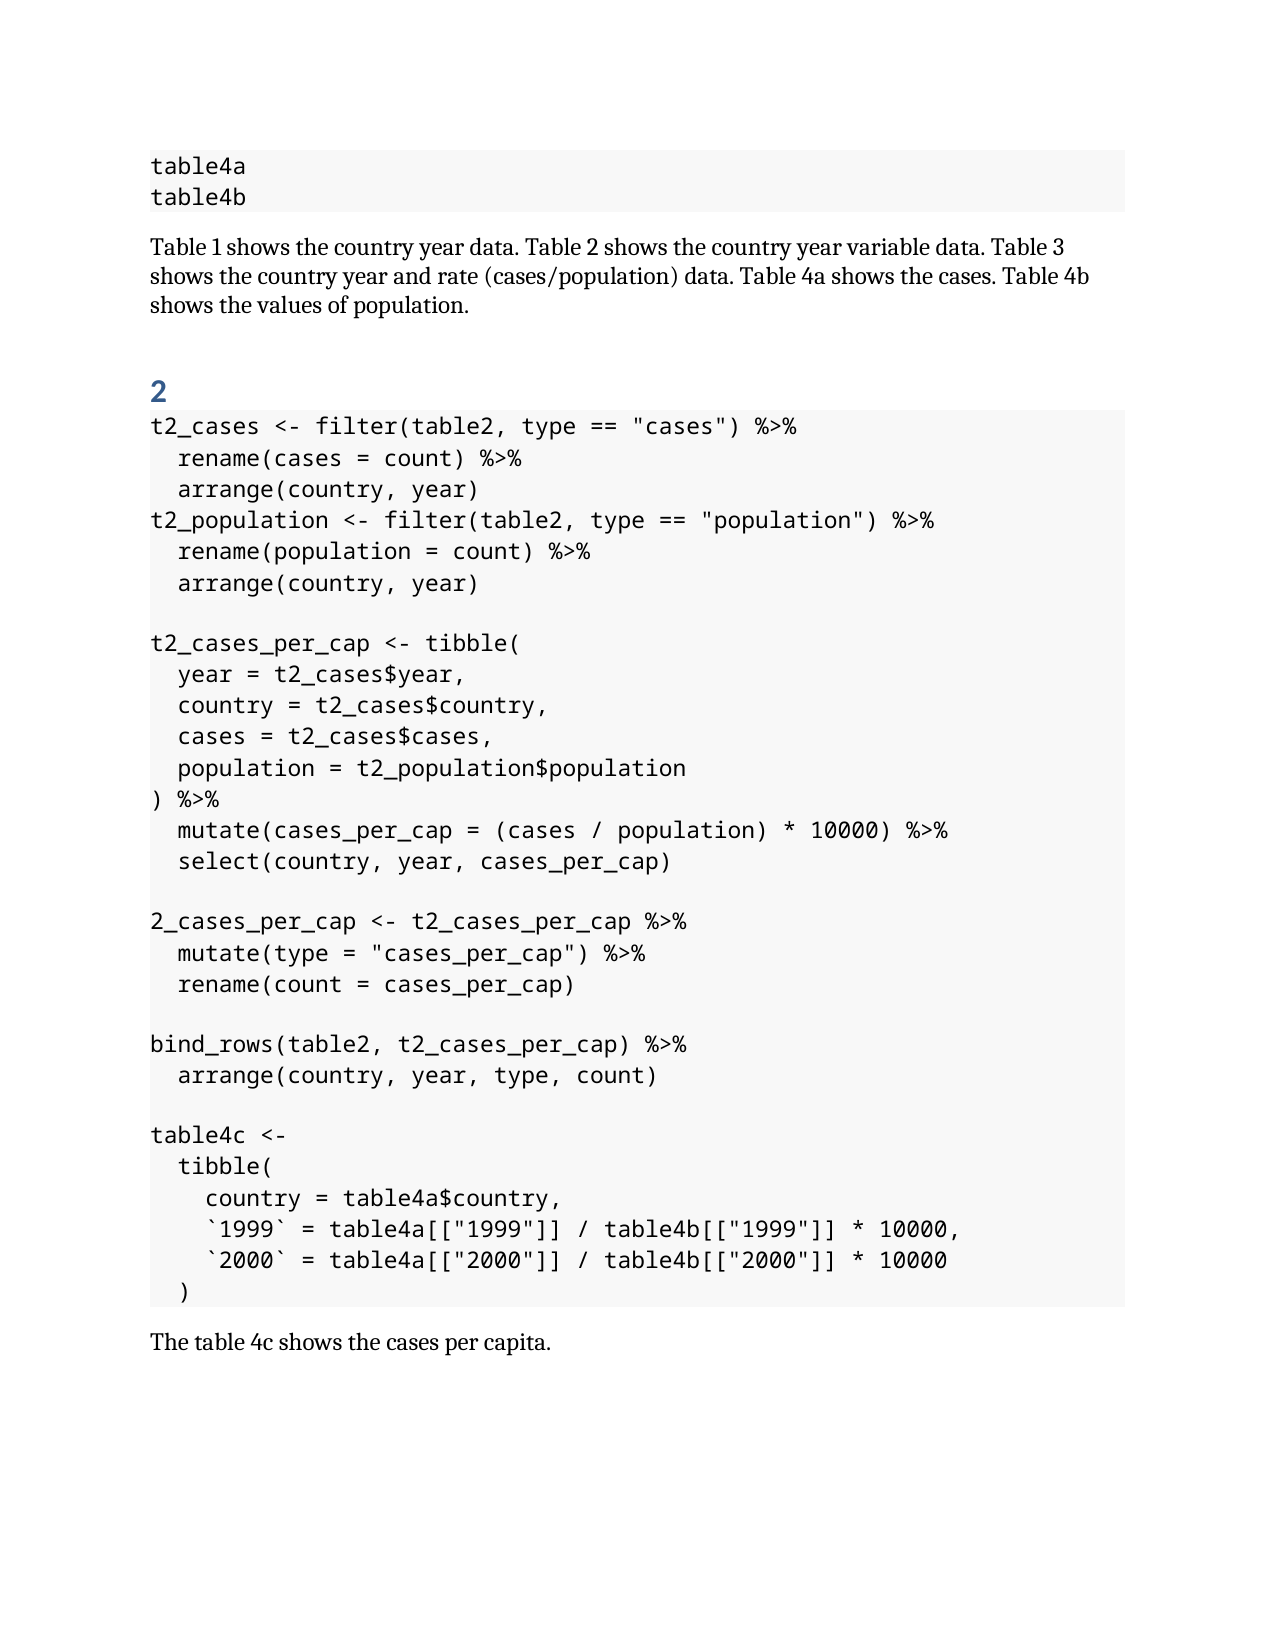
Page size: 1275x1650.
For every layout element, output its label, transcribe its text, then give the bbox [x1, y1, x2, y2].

text The table 4c shows the cases per capita. [150, 1327, 1125, 1356]
text Table 1 shows the country year data. Table 2 shows the country year variable data. Table 3 shows the country year and rate (cases/population) data. Table 4a shows the cases. Table 4b shows the values of population. [150, 233, 1125, 319]
subtitle 2 [150, 369, 1125, 410]
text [150, 150, 1125, 212]
text t2_cases <- filter(table2, type == "cases") %>% rename(cases = count) %>% arrange(country, year) t2_population <- filter(table2, type == "population") %>% rename(population = count) %>% arrange(country, year) t2_cases_per_cap <- tibble( year = t2_cases$year, country = t2_cases$country, cases = t2_cases$cases, population = t2_population$population ) %>% mutate(cases_per_cap = (cases / population) * 10000) %>% select(country, year, cases_per_cap) 2_cases_per_cap <- t2_cases_per_cap %>% mutate(type = "cases_per_cap") %>% rename(count = cases_per_cap) bind_rows(table2, t2_cases_per_cap) %>% arrange(country, year, type, count) table4c <- tibble( country = table4a$country, `1999` = table4a[["1999"]] / table4b[["1999"]] * 10000, `2000` = table4a[["2000"]] / table4b[["2000"]] * 10000 ) [150, 410, 1125, 1307]
